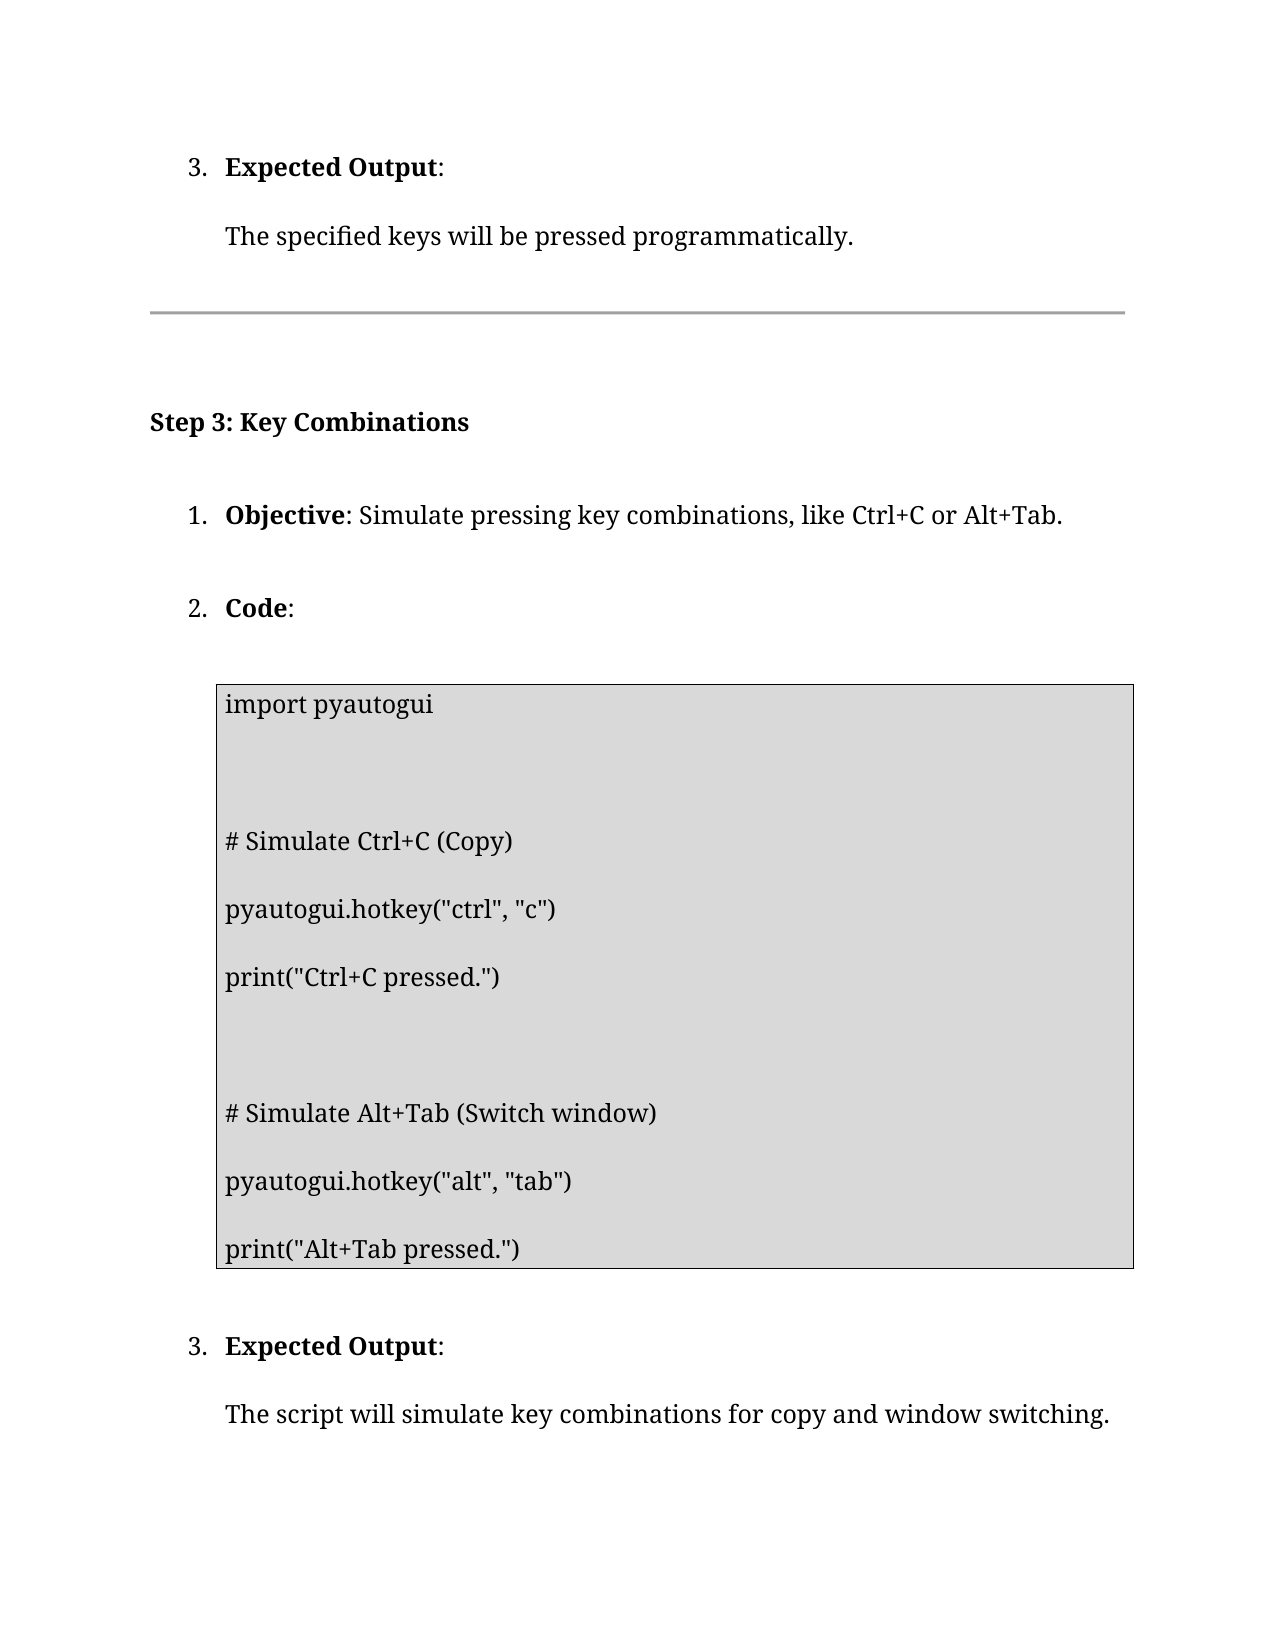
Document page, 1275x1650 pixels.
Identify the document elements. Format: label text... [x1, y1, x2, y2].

text pyautogui.hotkey("alt", "tab") [217, 1161, 1133, 1198]
list Objective: Simulate pressing key combinations, like Ctrl+C or Alt+Tab. [187, 497, 1125, 532]
list Expected Output: The script will simulate key combinations for copy and window switching. [187, 1328, 1125, 1430]
text import pyautogui [217, 685, 1133, 721]
text # Simulate Ctrl+C (Copy) [217, 820, 1133, 857]
list Code: [187, 591, 1125, 625]
text Step 3: Key Combinations [150, 404, 1125, 438]
text print("Ctrl+C pressed.") [217, 956, 1133, 993]
text pyautogui.hotkey("ctrl", "c") [217, 888, 1133, 925]
text print("Alt+Tab pressed.") [217, 1229, 1133, 1268]
text # Simulate Alt+Tab (Switch window) [217, 1092, 1133, 1130]
list Expected Output: The specified keys will be pressed programmatically. [187, 150, 1125, 252]
